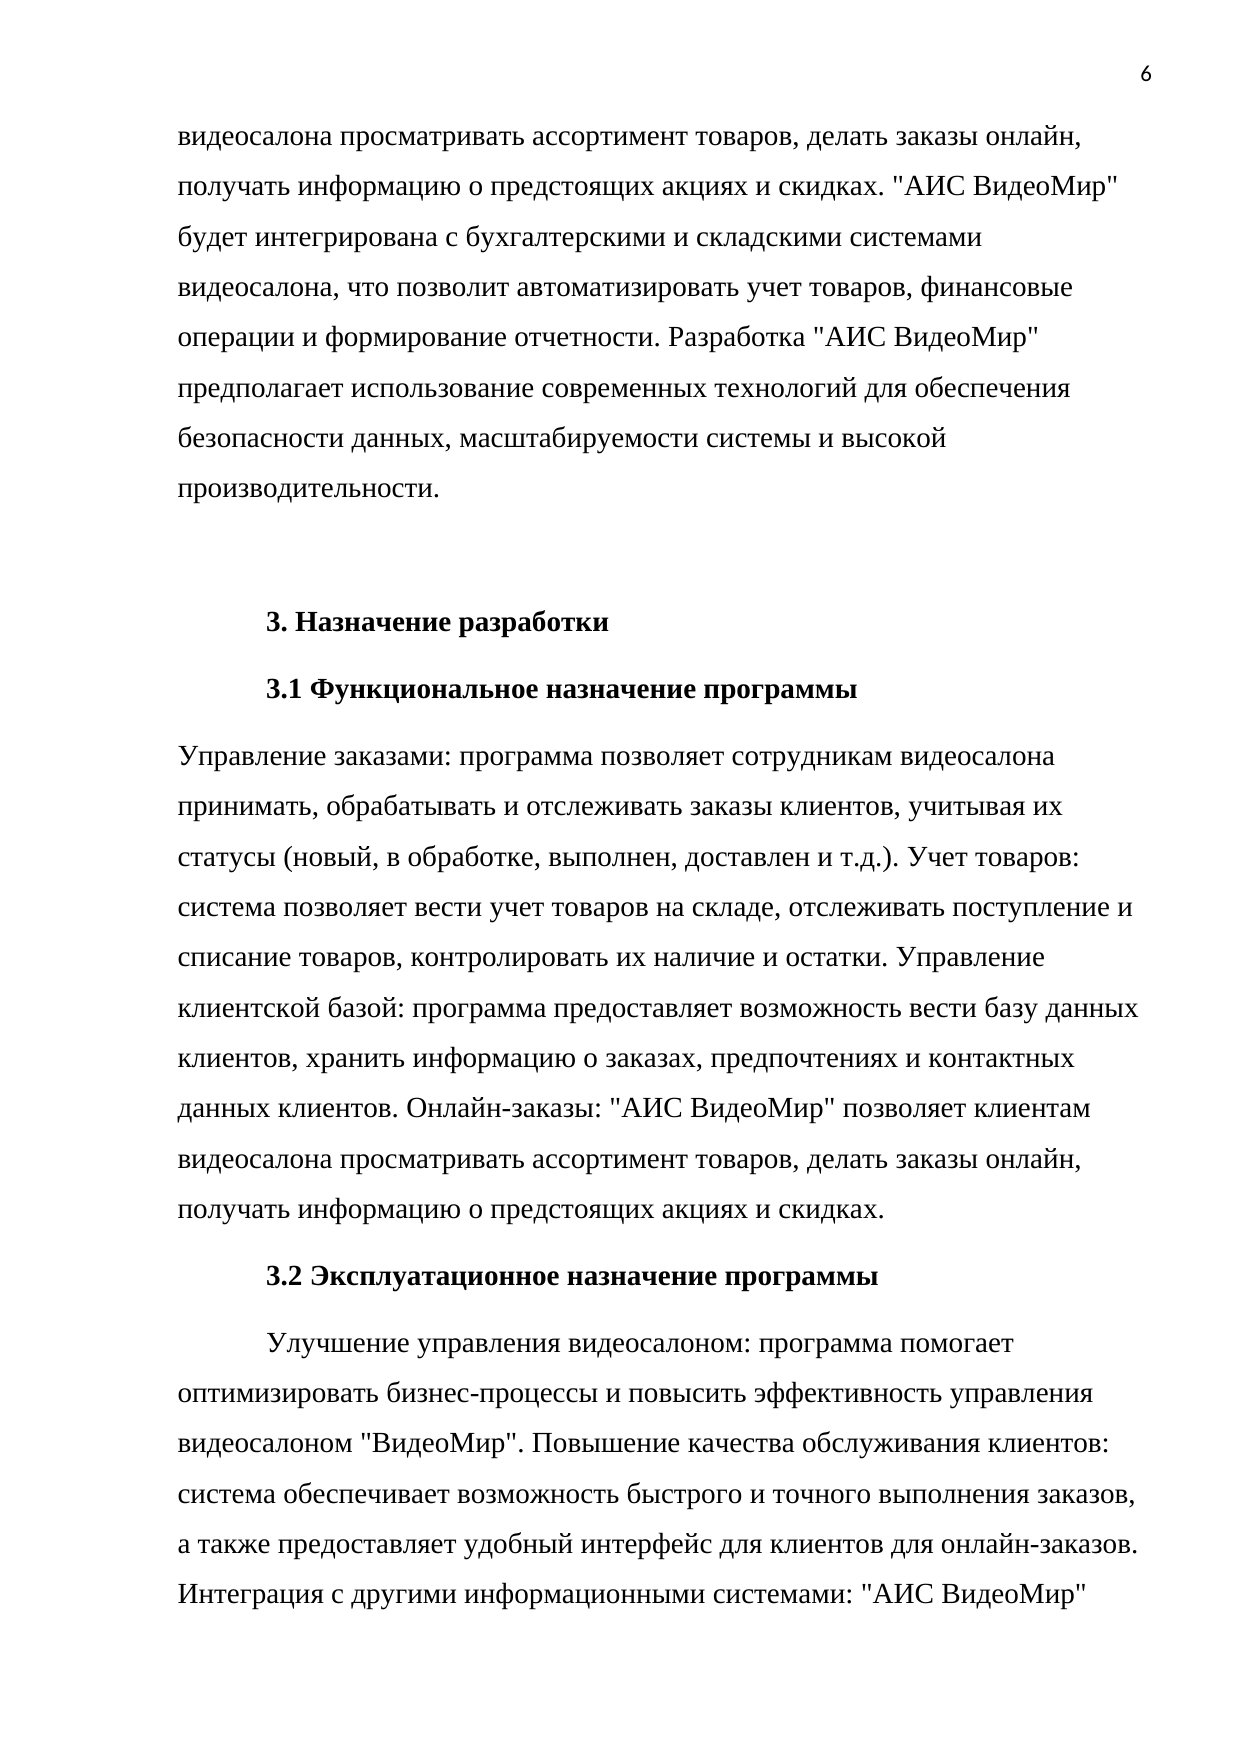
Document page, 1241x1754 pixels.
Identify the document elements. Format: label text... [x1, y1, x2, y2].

text Управление заказами: программа позволяет сотрудникам видеосалона принимать, обрабатывать и отслеживать заказы клиентов, учитывая их статусы (новый, в обработке, выполнен, доставлен и т.д.). Учет товаров: система позволяет вести учет товаров на складе, отслеживать поступление и списание товаров, контролировать их наличие и остатки. Управление клиентской базой: программа предоставляет возможность вести базу данных клиентов, хранить информацию о заказах, предпочтениях и контактных данных клиентов. Онлайн-заказы: "АИС ВидеоМир" позволяет клиентам видеосалона просматривать ассортимент товаров, делать заказы онлайн, получать информацию о предстоящих акциях и скидках. [177, 738, 1152, 1224]
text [177, 1325, 1152, 1610]
text 3.2 Эксплуатационное назначение программы [177, 1258, 1152, 1292]
text 3. Назначение разработки [177, 604, 1152, 638]
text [177, 118, 1152, 504]
text 3.1 Функциональное назначение программы [177, 671, 1152, 705]
